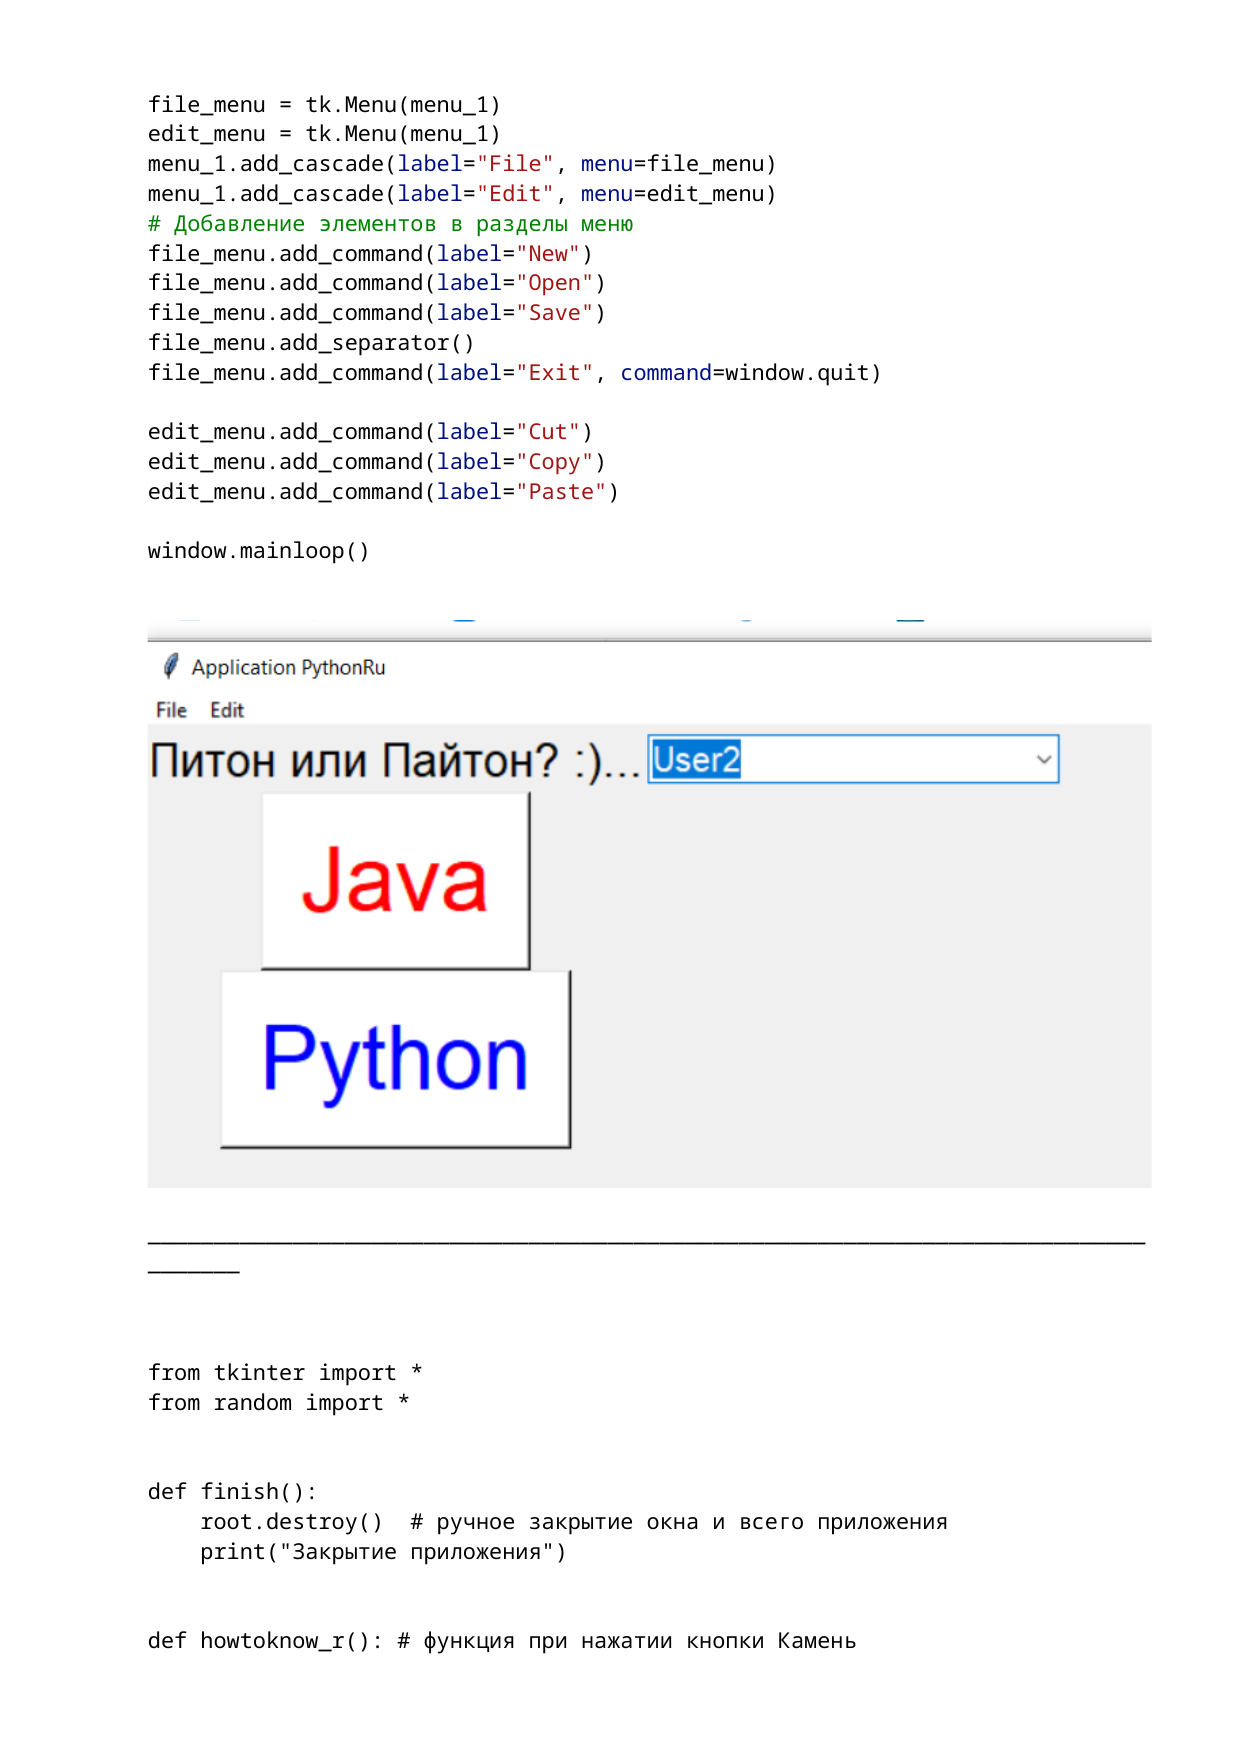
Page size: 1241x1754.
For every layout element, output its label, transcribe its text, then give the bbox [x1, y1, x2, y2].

text file_menu.add_separator() [148, 327, 1152, 357]
text from random import * [148, 1387, 1152, 1416]
text ___________________________________________________________________________________ [148, 1188, 1152, 1277]
text menu_1.add_cascade(label="Edit", menu=edit_menu) [148, 178, 1152, 208]
text edit_menu.add_command(label="Paste") [148, 476, 1152, 506]
text root.destroy() # ручное закрытие окна и всего приложения [148, 1506, 1152, 1536]
text edit_menu = tk.Menu(menu_1) [148, 118, 1152, 148]
text def finish(): [148, 1476, 1152, 1506]
text from tkinter import * [148, 1357, 1152, 1387]
text print("Закрытие приложения") [148, 1536, 1152, 1565]
text window.mainloop() [148, 535, 1152, 565]
text menu_1.add_cascade(label="File", menu=file_menu) [148, 148, 1152, 178]
text edit_menu.add_command(label="Cut") [148, 416, 1152, 446]
text file_menu.add_command(label="Save") [148, 297, 1152, 327]
text edit_menu.add_command(label="Copy") [148, 446, 1152, 476]
text # Добавление элементов в разделы меню [148, 208, 1152, 237]
text file_menu.add_command(label="Open") [148, 267, 1152, 297]
picture [147, 620, 1152, 1188]
text file_menu = tk.Menu(menu_1) [148, 88, 1152, 118]
text file_menu.add_command(label="Exit", command=window.quit) [148, 357, 1152, 386]
text def howtoknow_r(): # функция при нажатии кнопки Камень [148, 1625, 1152, 1655]
text file_menu.add_command(label="New") [148, 237, 1152, 267]
